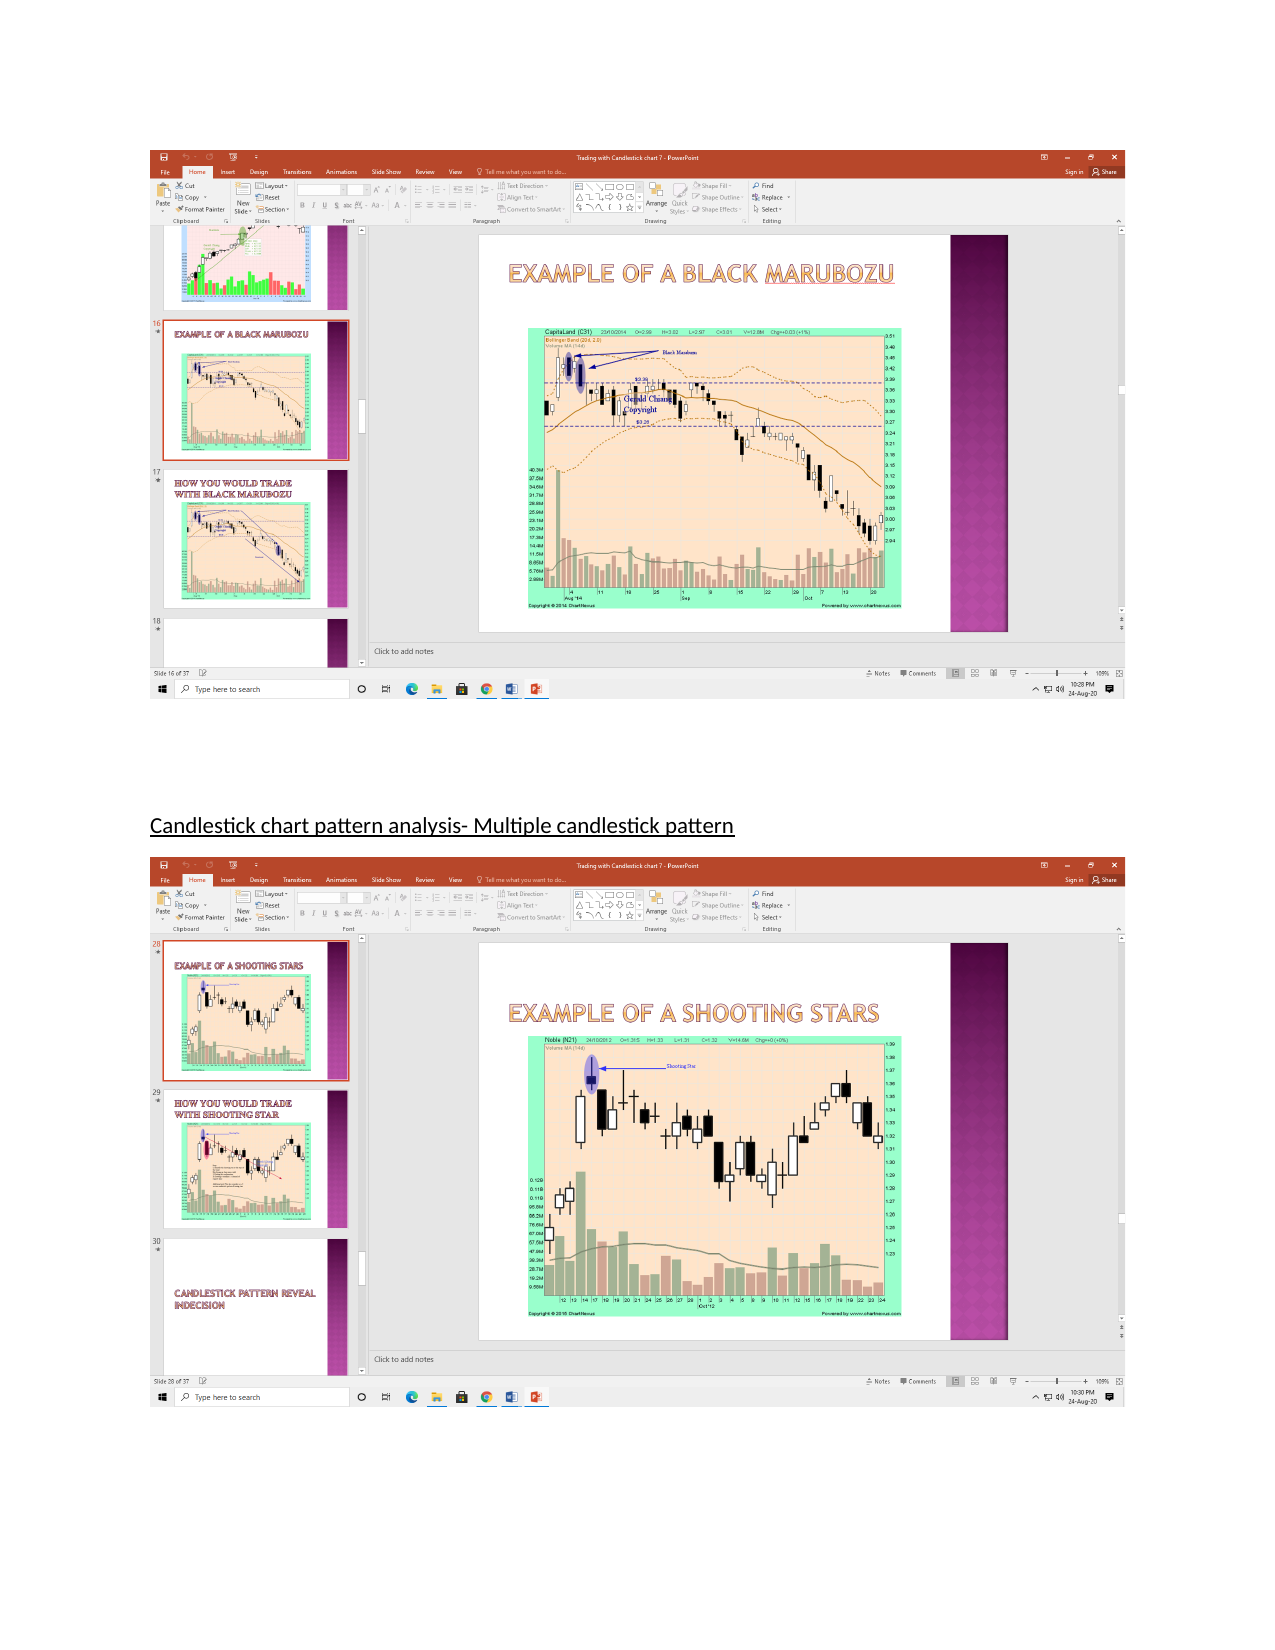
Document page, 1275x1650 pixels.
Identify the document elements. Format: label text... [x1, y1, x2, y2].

picture [150, 857, 1125, 1407]
picture [150, 150, 1125, 699]
text Candlestick chart pattern analysis- Multiple candlestick pattern [150, 811, 1125, 839]
